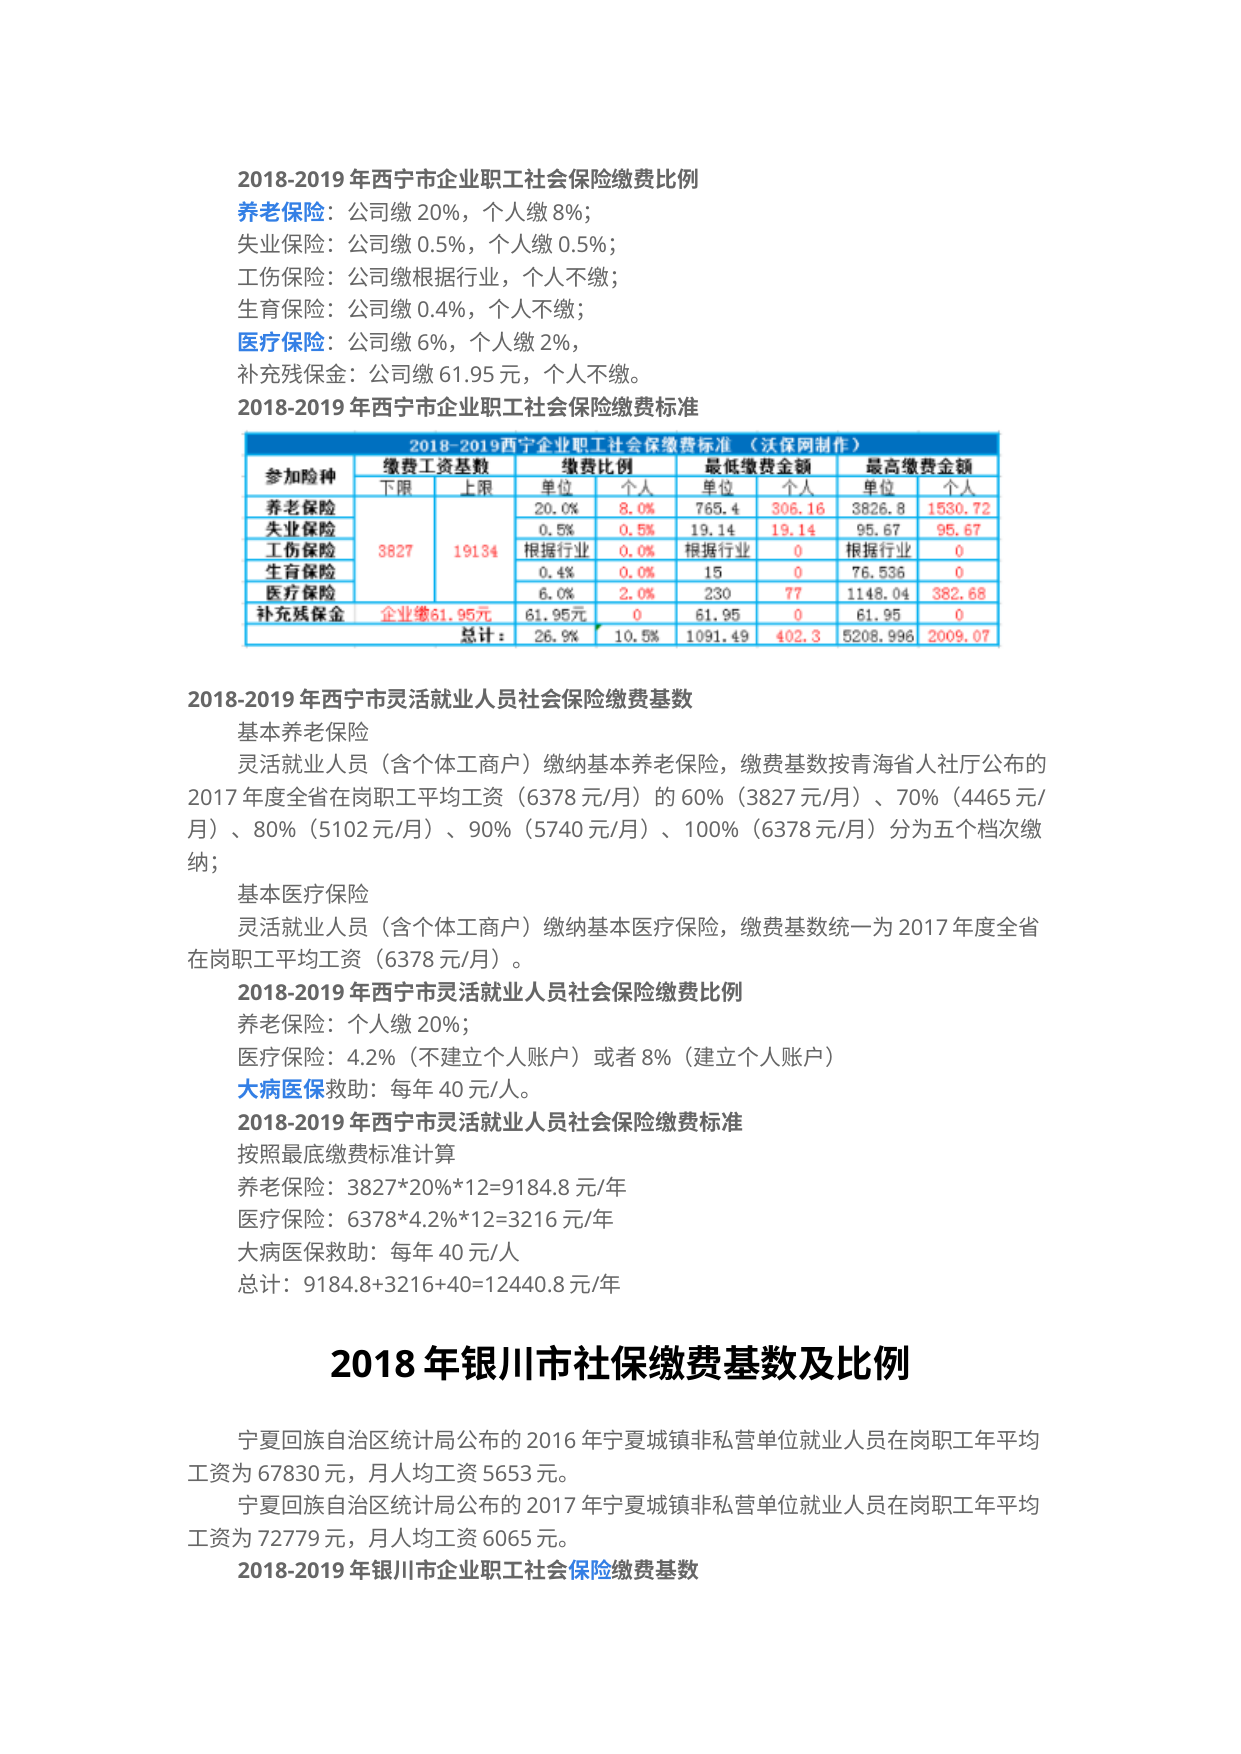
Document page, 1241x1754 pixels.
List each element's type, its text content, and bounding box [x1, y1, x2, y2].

text 医疗保险：公司缴6%，个人缴2%， [187, 324, 1053, 357]
picture [237, 422, 1014, 658]
text 2018-2019年银川市企业职工社会保险缴费基数 [187, 1553, 1053, 1585]
text 大病医保救助：每年40元/人 [187, 1234, 1053, 1267]
text 养老保险：个人缴20%； [187, 1007, 1053, 1039]
text 宁夏回族自治区统计局公布的2017年宁夏城镇非私营单位就业人员在岗职工年平均工资为72779元，月人均工资6065元。 [187, 1488, 1053, 1553]
text 医疗保险：4.2%（不建立个人账户）或者8%（建立个人账户） [187, 1039, 1053, 1072]
text 宁夏回族自治区统计局公布的2016年宁夏城镇非私营单位就业人员在岗职工年平均工资为67830元，月人均工资5653元。 [187, 1423, 1053, 1488]
text 按照最底缴费标准计算 [187, 1137, 1053, 1169]
text 医疗保险：6378*4.2%*12=3216元/年 [187, 1202, 1053, 1234]
text 灵活就业人员（含个体工商户）缴纳基本医疗保险，缴费基数统一为2017年度全省在岗职工平均工资（6378元/月）。 [187, 909, 1053, 974]
text 失业保险：公司缴0.5%，个人缴0.5%； [187, 227, 1053, 259]
text 2018-2019年西宁市企业职工社会保险缴费比例 [187, 162, 1053, 194]
text 生育保险：公司缴0.4%，个人不缴； [187, 292, 1053, 324]
text 养老保险：3827*20%*12=9184.8元/年 [187, 1169, 1053, 1202]
text 补充残保金：公司缴61.95元，个人不缴。 [187, 357, 1053, 389]
text 2018-2019年西宁市灵活就业人员社会保险缴费标准 [187, 1104, 1053, 1137]
text 灵活就业人员（含个体工商户）缴纳基本养老保险，缴费基数按青海省人社厅公布的2017年度全省在岗职工平均工资（6378元/月）的60%（3827元/月）、70%（4465元/月）、80%（5102元/月）、90%（5740元/月）、100%（6378元/月）分为五个档次缴纳； [187, 747, 1053, 877]
text 大病医保救助：每年40元/人。 [187, 1072, 1053, 1104]
text 总计：9184.8+3216+40=12440.8元/年 [187, 1267, 1053, 1299]
text 2018-2019年西宁市企业职工社会保险缴费标准 [187, 389, 1053, 422]
text 基本养老保险 [187, 714, 1053, 747]
subtitle 2018年银川市社保缴费基数及比例 [187, 1329, 1053, 1394]
text 养老保险：公司缴20%，个人缴8%； [187, 194, 1053, 227]
text 2018-2019年西宁市灵活就业人员社会保险缴费比例 [187, 974, 1053, 1007]
text 基本医疗保险 [187, 877, 1053, 909]
text 工伤保险：公司缴根据行业，个人不缴； [187, 259, 1053, 292]
